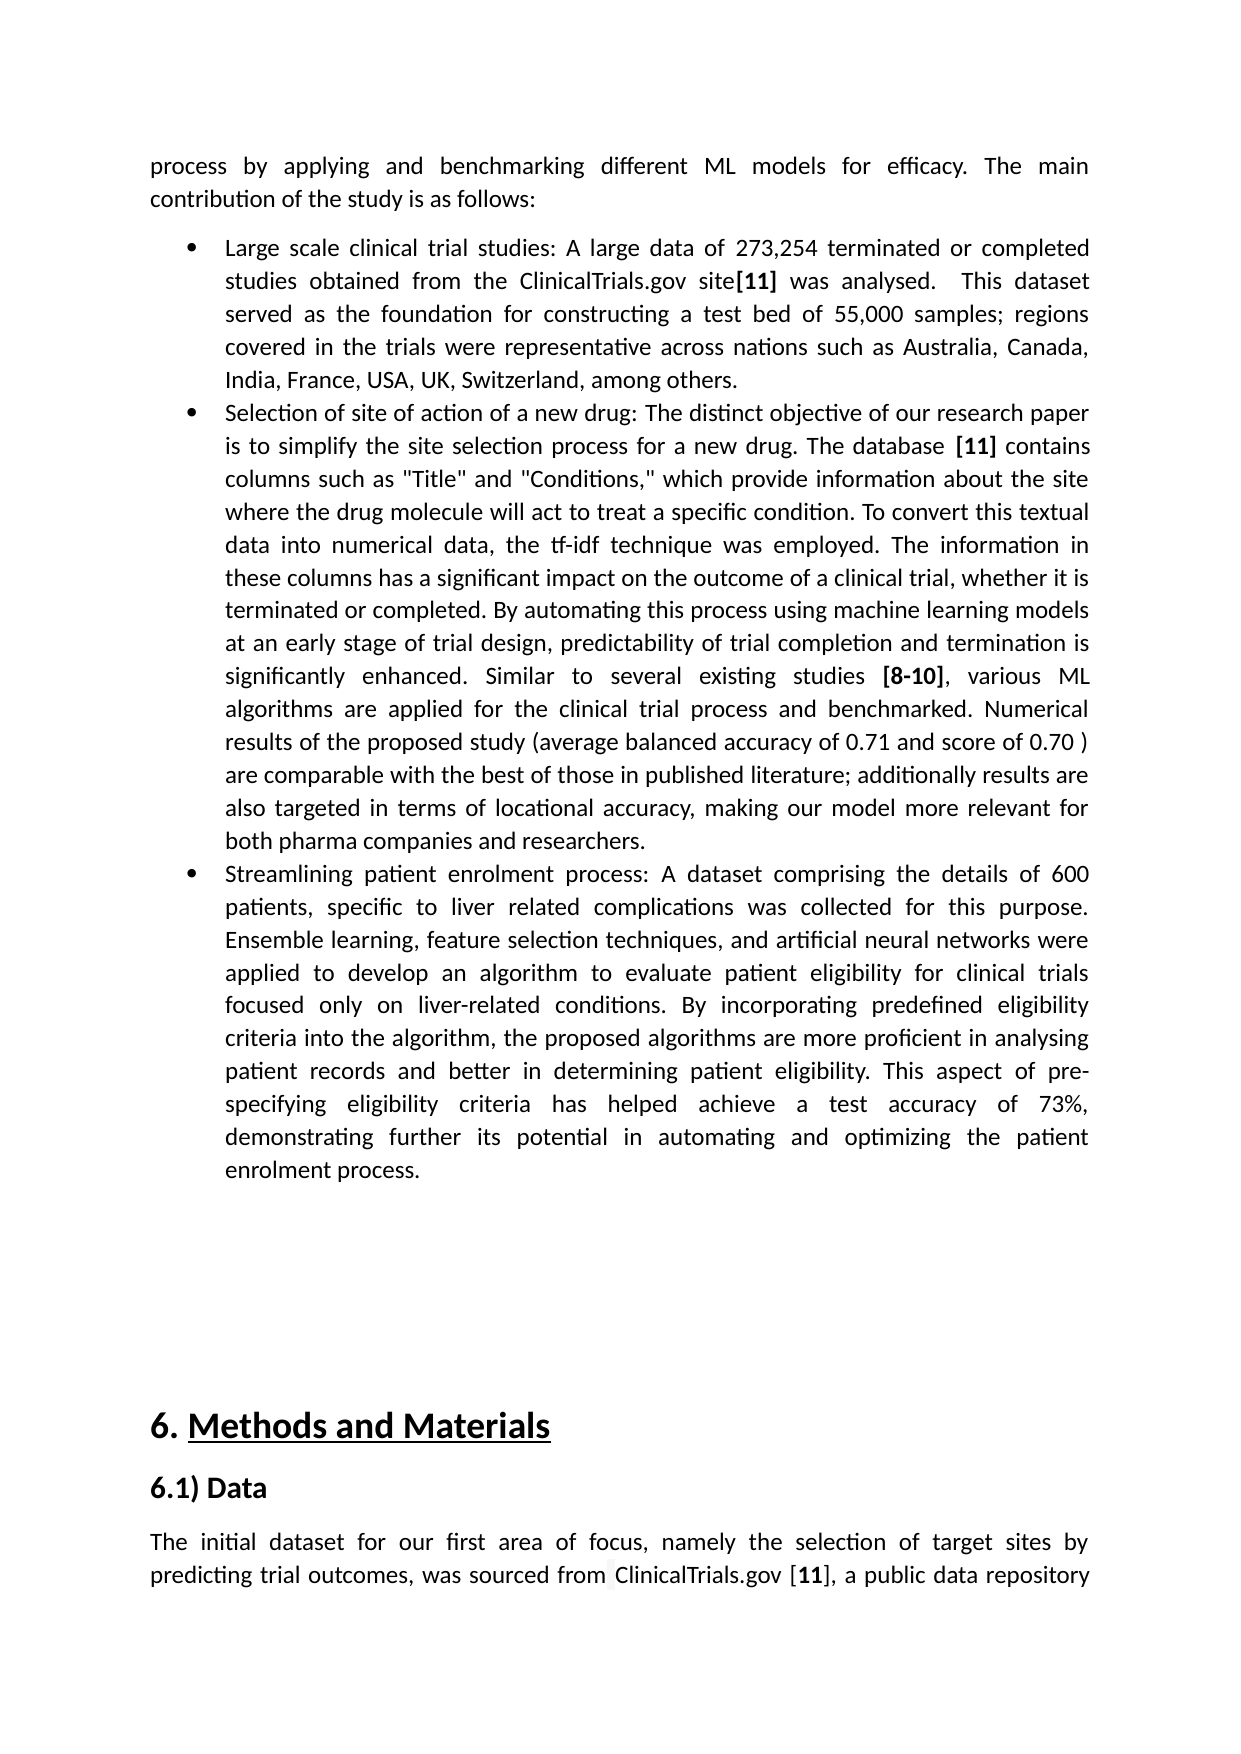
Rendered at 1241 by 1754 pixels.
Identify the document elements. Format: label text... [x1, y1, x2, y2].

list Selection of site of action of a new drug: The distinct objective of our research paper is to simplify the site selection process for a new drug. The database [11] contains columns such as "Title" and "Conditions," which provide information about the site where the drug molecule will act to treat a specific condition. To convert this textual data into numerical data, the tf-idf technique was employed. The information in these columns has a significant impact on the outcome of a clinical trial, whether it is terminated or completed. By automating this process using machine learning models at an early stage of trial design, predictability of trial completion and termination is significantly enhanced. Similar to several existing studies [8-10], various ML algorithms are applied for the clinical trial process and benchmarked. Numerical results of the proposed study (average balanced accuracy of 0.71 and score of 0.70 ) are comparable with the best of those in published literature; additionally results are also targeted in terms of locational accuracy, making our model more relevant for both pharma companies and researchers. [187, 397, 1090, 856]
list Streamlining patient enrolment process: A dataset comprising the details of 600 patients, specific to liver related complications was collected for this purpose. Ensemble learning, feature selection techniques, and artificial neural networks were applied to develop an algorithm to evaluate patient eligibility for clinical trials focused only on liver-related conditions. By incorporating predefined eligibility criteria into the algorithm, the proposed algorithms are more proficient in analysing patient records and better in determining patient eligibility. This aspect of pre-specifying eligibility criteria has helped achieve a test accuracy of 73%, demonstrating further its potential in automating and optimizing the patient enrolment process. [187, 858, 1090, 1185]
list Large scale clinical trial studies: A large data of 273,254 terminated or completed studies obtained from the ClinicalTrials.gov site[11] was analysed. This dataset served as the foundation for constructing a test bed of 55,000 samples; regions covered in the trials were representative across nations such as Australia, Canada, India, France, USA, UK, Switzerland, among others. [187, 232, 1090, 395]
text 6.1) Data [150, 1468, 1090, 1506]
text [150, 150, 1090, 213]
text 6. Methods and Materials [150, 1402, 1090, 1448]
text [150, 1526, 1090, 1590]
